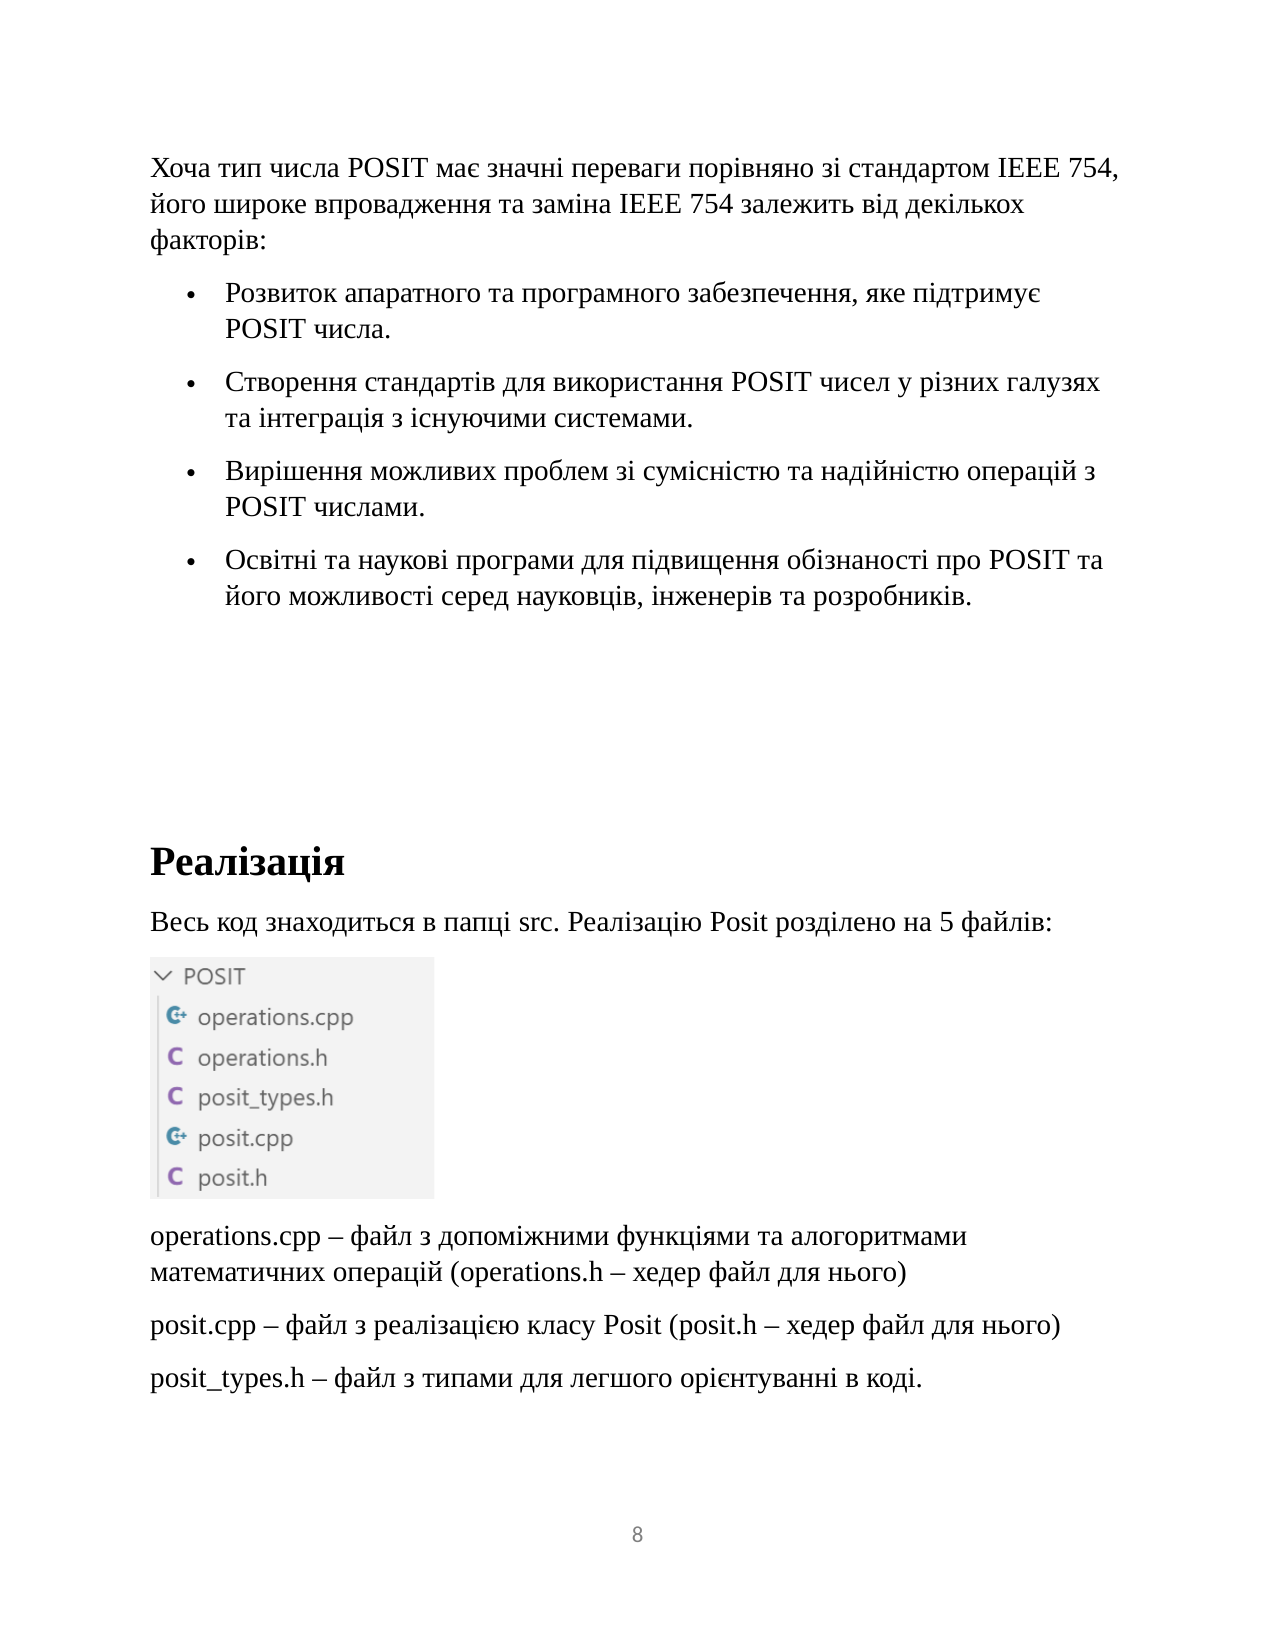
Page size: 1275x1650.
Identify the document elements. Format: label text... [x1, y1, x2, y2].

picture [150, 957, 435, 1199]
text operations.cpp – файл з допоміжними функціями та алогоритмами математичних операцій (operations.h – хедер файл для нього) [150, 1218, 1125, 1288]
text posit_types.h – файл з типами для легшого орієнтуванні в коді. [150, 1360, 1125, 1393]
text Хоча тип числа POSIT має значні переваги порівняно зі стандартом IEEE 754, його широке впровадження та заміна IEEE 754 залежить від декількох факторів: [150, 150, 1125, 256]
list Створення стандартів для використання POSIT чисел у різних галузях та інтеграція з існуючими системами. [187, 364, 1125, 434]
text Весь код знаходиться в папці src. Реалізацію Posit розділено на 5 файлів: [150, 904, 1125, 938]
list Розвиток апаратного та програмного забезпечення, яке підтримує POSIT числа. [187, 275, 1125, 345]
text posit.cpp – файл з реалізацією класу Posit (posit.h – хедер файл для нього) [150, 1307, 1125, 1340]
list Освітні та наукові програми для підвищення обізнаності про POSIT та його можливості серед науковців, інженерів та розробників. [187, 542, 1125, 612]
list Вирішення можливих проблем зі сумісністю та надійністю операцій з POSIT числами. [187, 453, 1125, 523]
text Реалізація [150, 836, 1125, 884]
